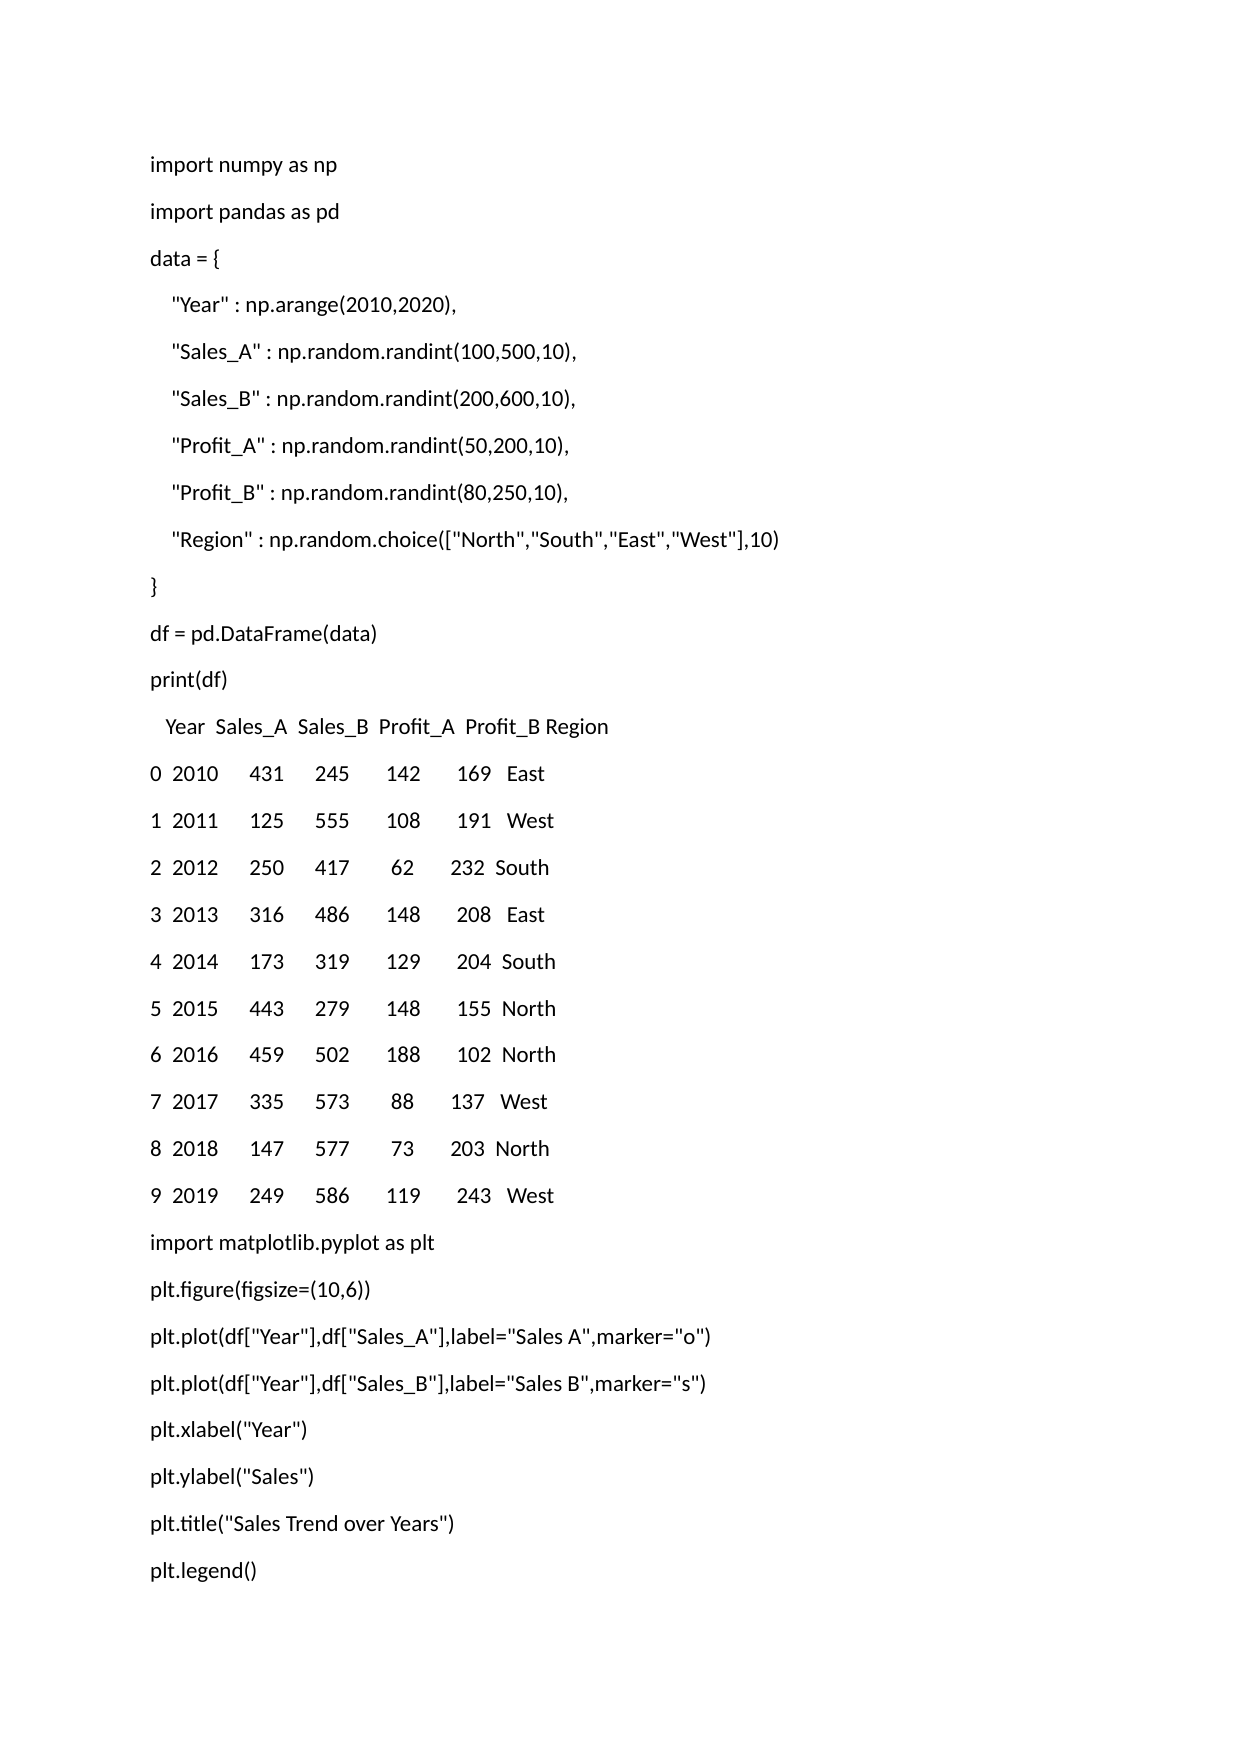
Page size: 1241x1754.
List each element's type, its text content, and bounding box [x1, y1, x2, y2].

text plt.ylabel("Sales") [150, 1462, 1090, 1491]
text plt.plot(df["Year"],df["Sales_B"],label="Sales B",marker="s") [150, 1369, 1090, 1397]
text 3 2013 316 486 148 208 East [150, 900, 1090, 928]
text print(df) [150, 666, 1090, 694]
text } [150, 572, 1090, 600]
text 7 2017 335 573 88 137 West [150, 1087, 1090, 1116]
text plt.title("Sales Trend over Years") [150, 1509, 1090, 1537]
text "Profit_A" : np.random.randint(50,200,10), [150, 431, 1090, 459]
text plt.xlabel("Year") [150, 1416, 1090, 1444]
text 4 2014 173 319 129 204 South [150, 947, 1090, 975]
text import pandas as pd [150, 197, 1090, 225]
text plt.plot(df["Year"],df["Sales_A"],label="Sales A",marker="o") [150, 1322, 1090, 1350]
text "Year" : np.arange(2010,2020), [150, 291, 1090, 319]
text Year Sales_A Sales_B Profit_A Profit_B Region [150, 712, 1090, 741]
text 1 2011 125 555 108 191 West [150, 806, 1090, 834]
text plt.legend() [150, 1556, 1090, 1584]
text "Sales_B" : np.random.randint(200,600,10), [150, 384, 1090, 412]
text 9 2019 249 586 119 243 West [150, 1181, 1090, 1209]
text 2 2012 250 417 62 232 South [150, 853, 1090, 881]
text 5 2015 443 279 148 155 North [150, 994, 1090, 1022]
text data = { [150, 244, 1090, 272]
text "Profit_B" : np.random.randint(80,250,10), [150, 478, 1090, 506]
text "Region" : np.random.choice(["North","South","East","West"],10) [150, 525, 1090, 553]
text "Sales_A" : np.random.randint(100,500,10), [150, 337, 1090, 366]
text 8 2018 147 577 73 203 North [150, 1134, 1090, 1162]
text import matplotlib.pyplot as plt [150, 1228, 1090, 1256]
text import numpy as np [150, 150, 1090, 178]
text 0 2010 431 245 142 169 East [150, 759, 1090, 787]
text 6 2016 459 502 188 102 North [150, 1041, 1090, 1069]
text df = pd.DataFrame(data) [150, 619, 1090, 647]
text plt.figure(figsize=(10,6)) [150, 1275, 1090, 1303]
